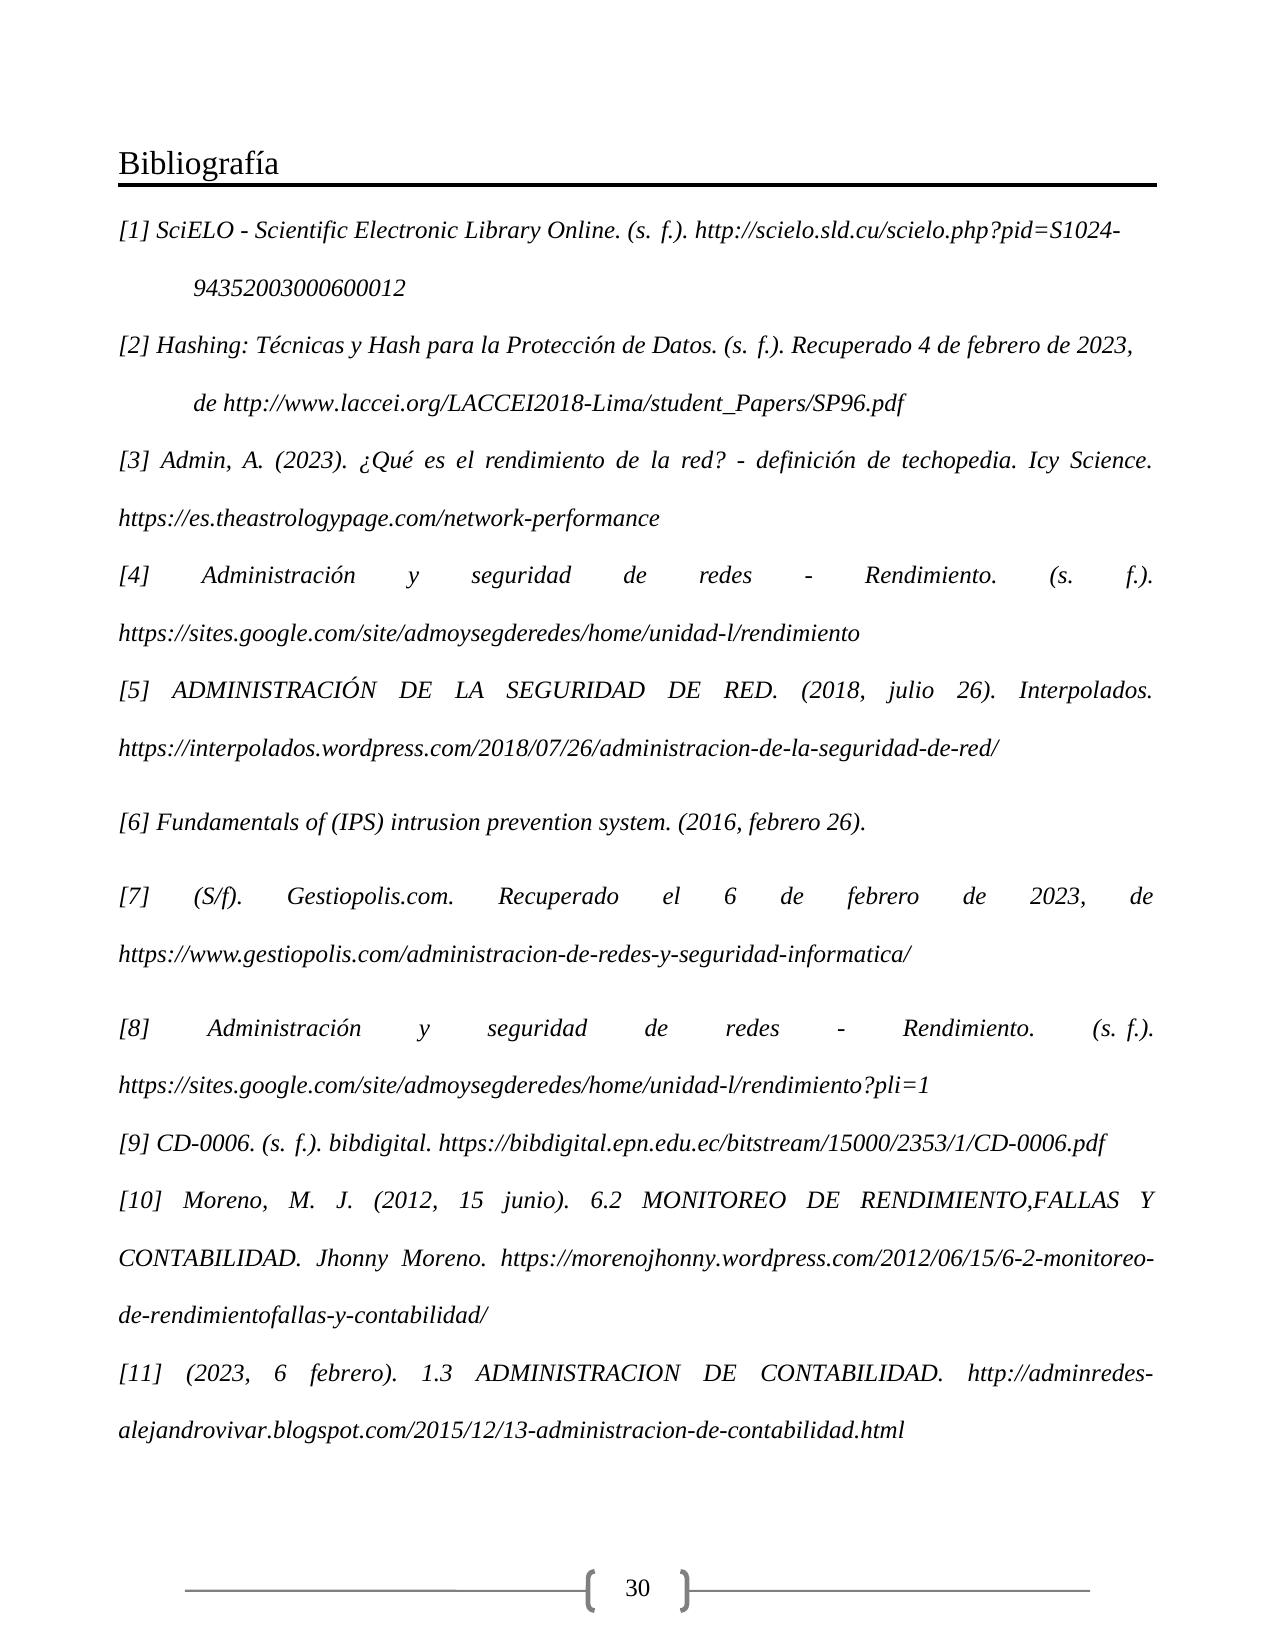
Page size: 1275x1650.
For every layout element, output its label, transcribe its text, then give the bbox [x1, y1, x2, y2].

text [6] Fundamentals of (IPS) intrusion prevention system. (2016, febrero 26). [118, 807, 1157, 836]
text [5] ADMINISTRACIÓN DE LA SEGURIDAD DE RED. (2018, julio 26). Interpolados. https://interpolados.wordpress.com/2018/07/26/administracion-de-la-seguridad-de-red/ [118, 675, 1157, 762]
text [10] Moreno, M. J. (2012, 15 junio). 6.2 MONITOREO DE RENDIMIENTO,FALLAS Y CONTABILIDAD. Jhonny Moreno. https://morenojhonny.wordpress.com/2012/06/15/6-2-monitoreo-de-rendimientofallas-y-contabilidad/ [118, 1185, 1157, 1329]
text [3] Admin, A. (2023). ¿Qué es el rendimiento de la red? - definición de techopedia. Icy Science. https://es.theastrologypage.com/network-performance [118, 445, 1157, 532]
text [4] Administración y seguridad de redes - Rendimiento. (s. f.). https://sites.google.com/site/admoysegderedes/home/unidad-l/rendimiento [118, 560, 1157, 647]
subtitle Bibliografía [118, 143, 1157, 183]
text [9] CD-0006. (s. f.). bibdigital. https://bibdigital.epn.edu.ec/bitstream/15000/2353/1/CD-0006.pdf [118, 1128, 1157, 1157]
text [7] (S/f). Gestiopolis.com. Recuperado el 6 de febrero de 2023, de https://www.gestiopolis.com/administracion-de-redes-y-seguridad-informatica/ [118, 881, 1157, 967]
text [8] Administración y seguridad de redes - Rendimiento. (s. f.). https://sites.google.com/site/admoysegderedes/home/unidad-l/rendimiento?pli=1 [118, 1013, 1157, 1099]
text [11] (2023, 6 febrero). 1.3 ADMINISTRACION DE CONTABILIDAD. http://adminredes-alejandrovivar.blogspot.com/2015/12/13-administracion-de-contabilidad.html [118, 1358, 1157, 1444]
text [2] Hashing: Técnicas y Hash para la Protección de Datos. (s. f.). Recuperado 4 de febrero de 2023, de http://www.laccei.org/LACCEI2018-Lima/student_Papers/SP96.pdf [118, 330, 1157, 417]
text [1] SciELO - Scientific Electronic Library Online. (s. f.). http://scielo.sld.cu/scielo.php?pid=S1024-94352003000600012 [118, 215, 1157, 302]
